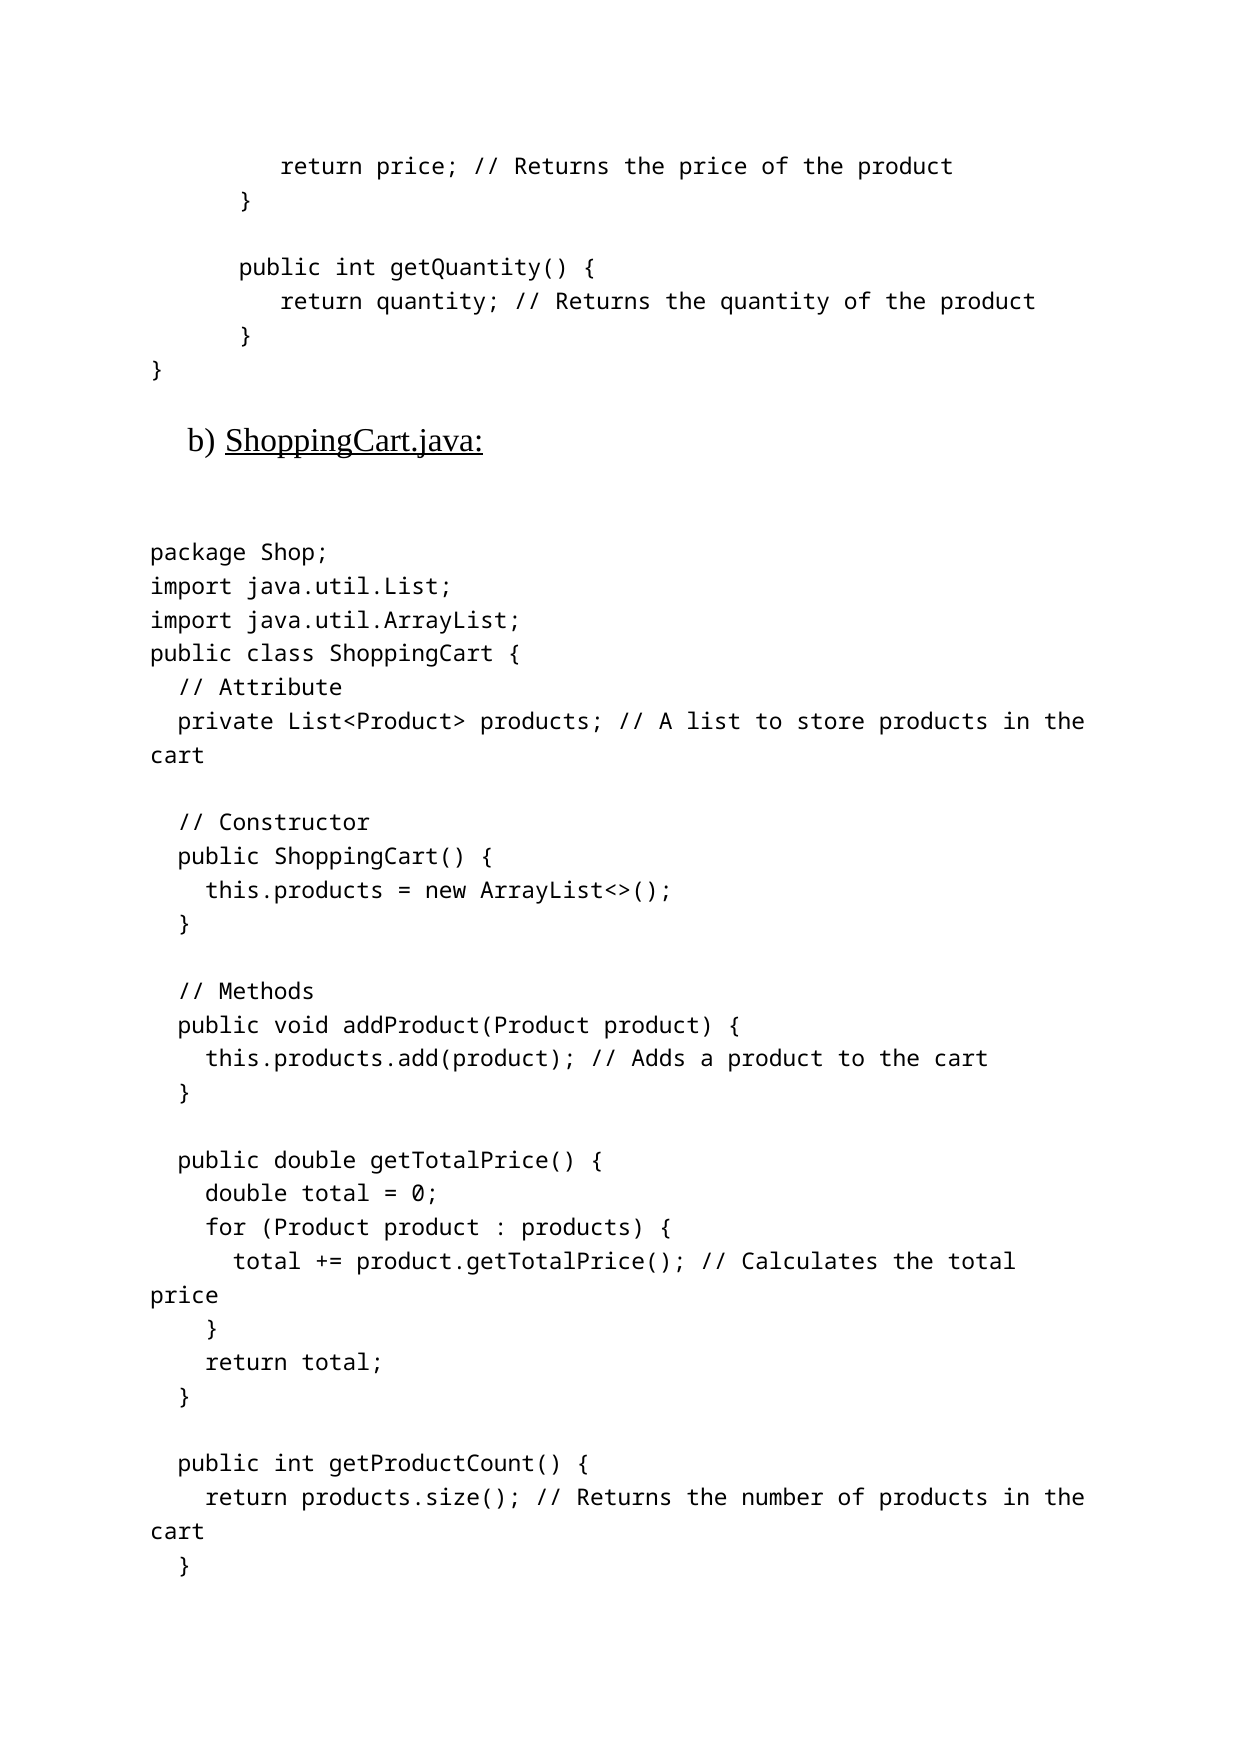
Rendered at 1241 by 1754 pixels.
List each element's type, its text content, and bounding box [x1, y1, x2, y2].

text private List<Product> products; // A list to store products in the cart [150, 705, 1090, 770]
text } [150, 352, 1090, 384]
text public void addProduct(Product product) { [150, 1008, 1090, 1040]
text return quantity; // Returns the quantity of the product [150, 285, 1090, 316]
text return price; // Returns the price of the product [150, 150, 1090, 181]
text } [150, 184, 1090, 215]
text package Shop; [150, 536, 1090, 567]
text this.products = new ArrayList<>(); [150, 873, 1090, 905]
text public class ShoppingCart { [150, 637, 1090, 668]
text } [150, 1380, 1090, 1411]
text import java.util.ArrayList; [150, 603, 1090, 635]
text public double getTotalPrice() { [150, 1143, 1090, 1175]
list ShoppingCart.java: [187, 420, 1090, 458]
text } [150, 1312, 1090, 1343]
text public ShoppingCart() { [150, 840, 1090, 871]
text public int getQuantity() { [150, 251, 1090, 282]
text // Constructor [150, 806, 1090, 837]
text } [150, 1548, 1090, 1580]
text // Attribute [150, 671, 1090, 702]
text import java.util.List; [150, 570, 1090, 601]
text this.products.add(product); // Adds a product to the cart [150, 1042, 1090, 1073]
text for (Product product : products) { [150, 1211, 1090, 1242]
text double total = 0; [150, 1177, 1090, 1208]
text return total; [150, 1346, 1090, 1377]
text } [150, 319, 1090, 350]
text return products.size(); // Returns the number of products in the cart [150, 1481, 1090, 1546]
text // Methods [150, 975, 1090, 1006]
text } [150, 907, 1090, 938]
text total += product.getTotalPrice(); // Calculates the total price [150, 1245, 1090, 1310]
text } [150, 1076, 1090, 1107]
text public int getProductCount() { [150, 1447, 1090, 1478]
